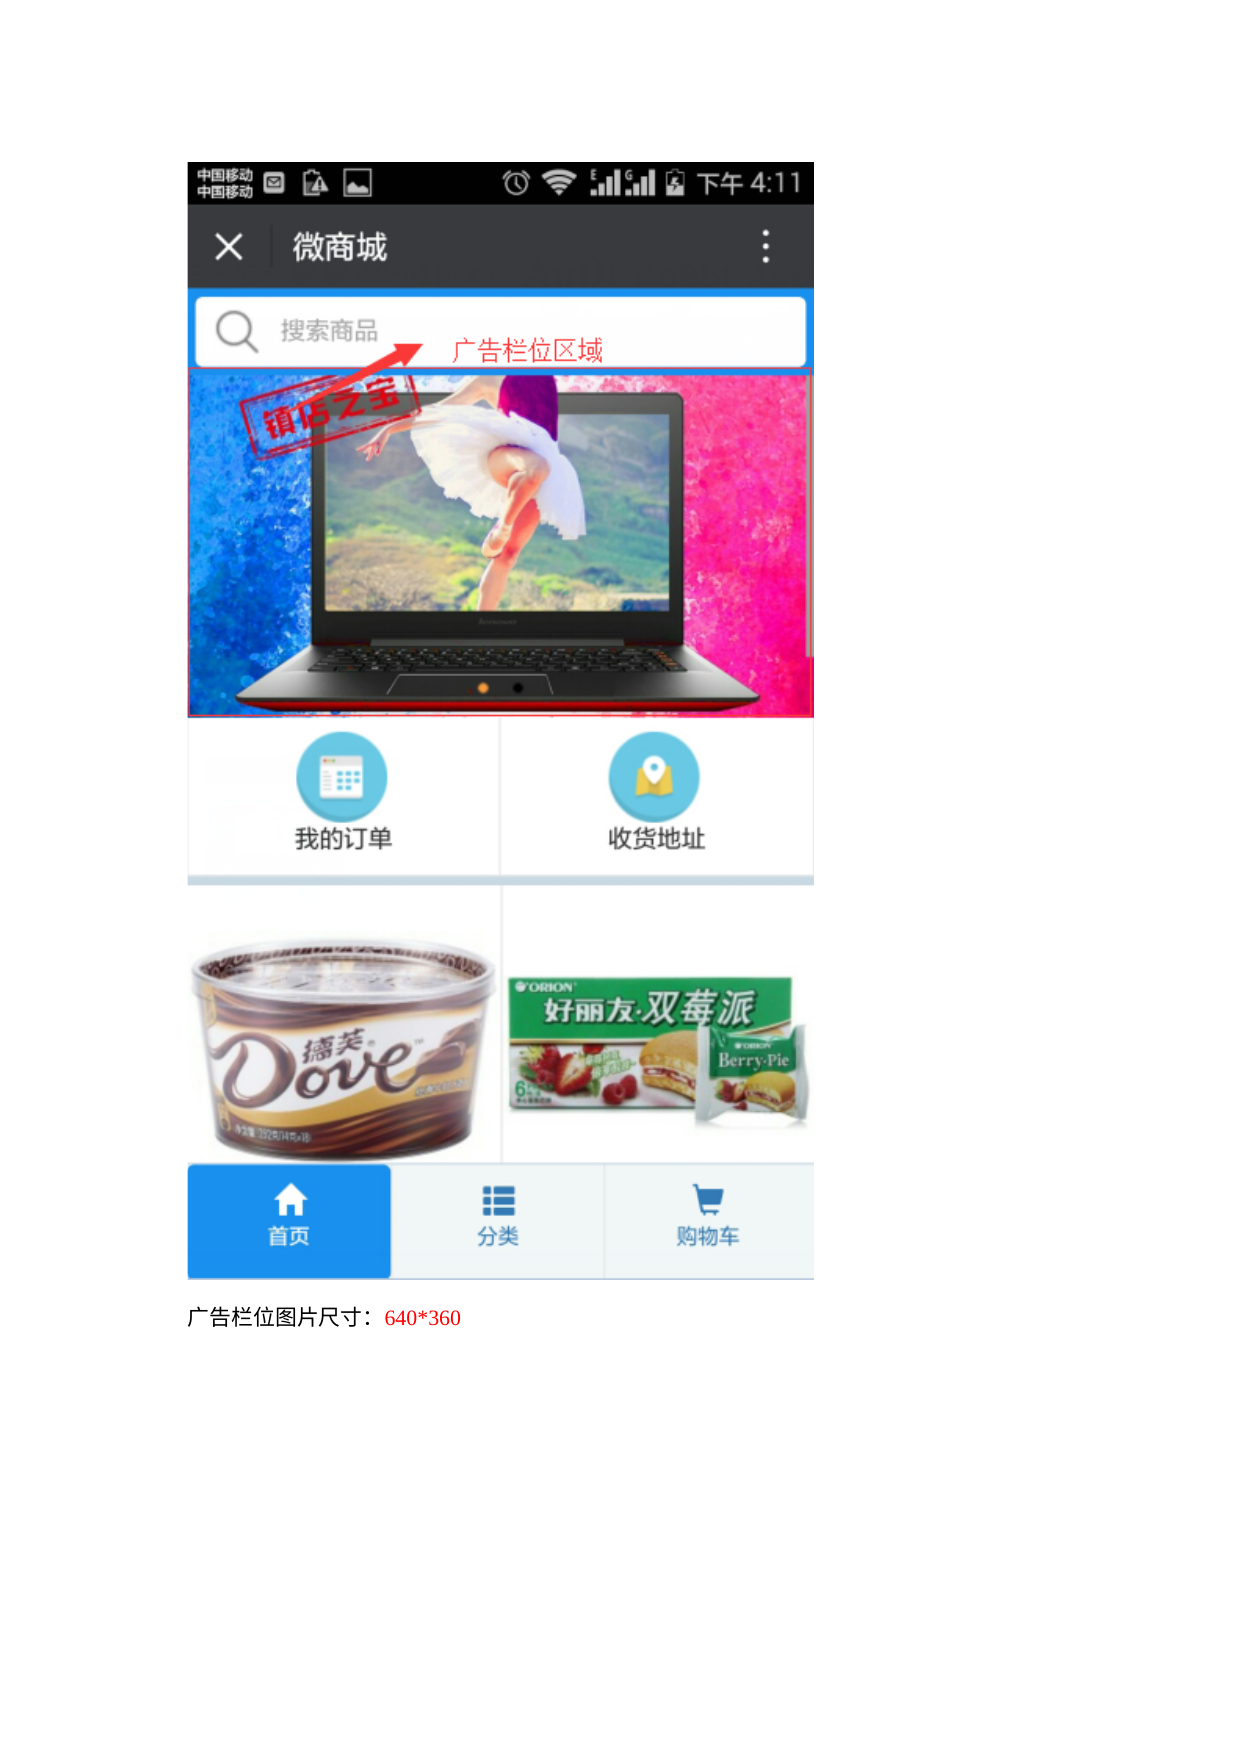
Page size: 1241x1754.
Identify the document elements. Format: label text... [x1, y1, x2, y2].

text 广告栏位图片尺寸：640*360 [187, 1299, 1053, 1332]
picture [187, 162, 814, 1280]
